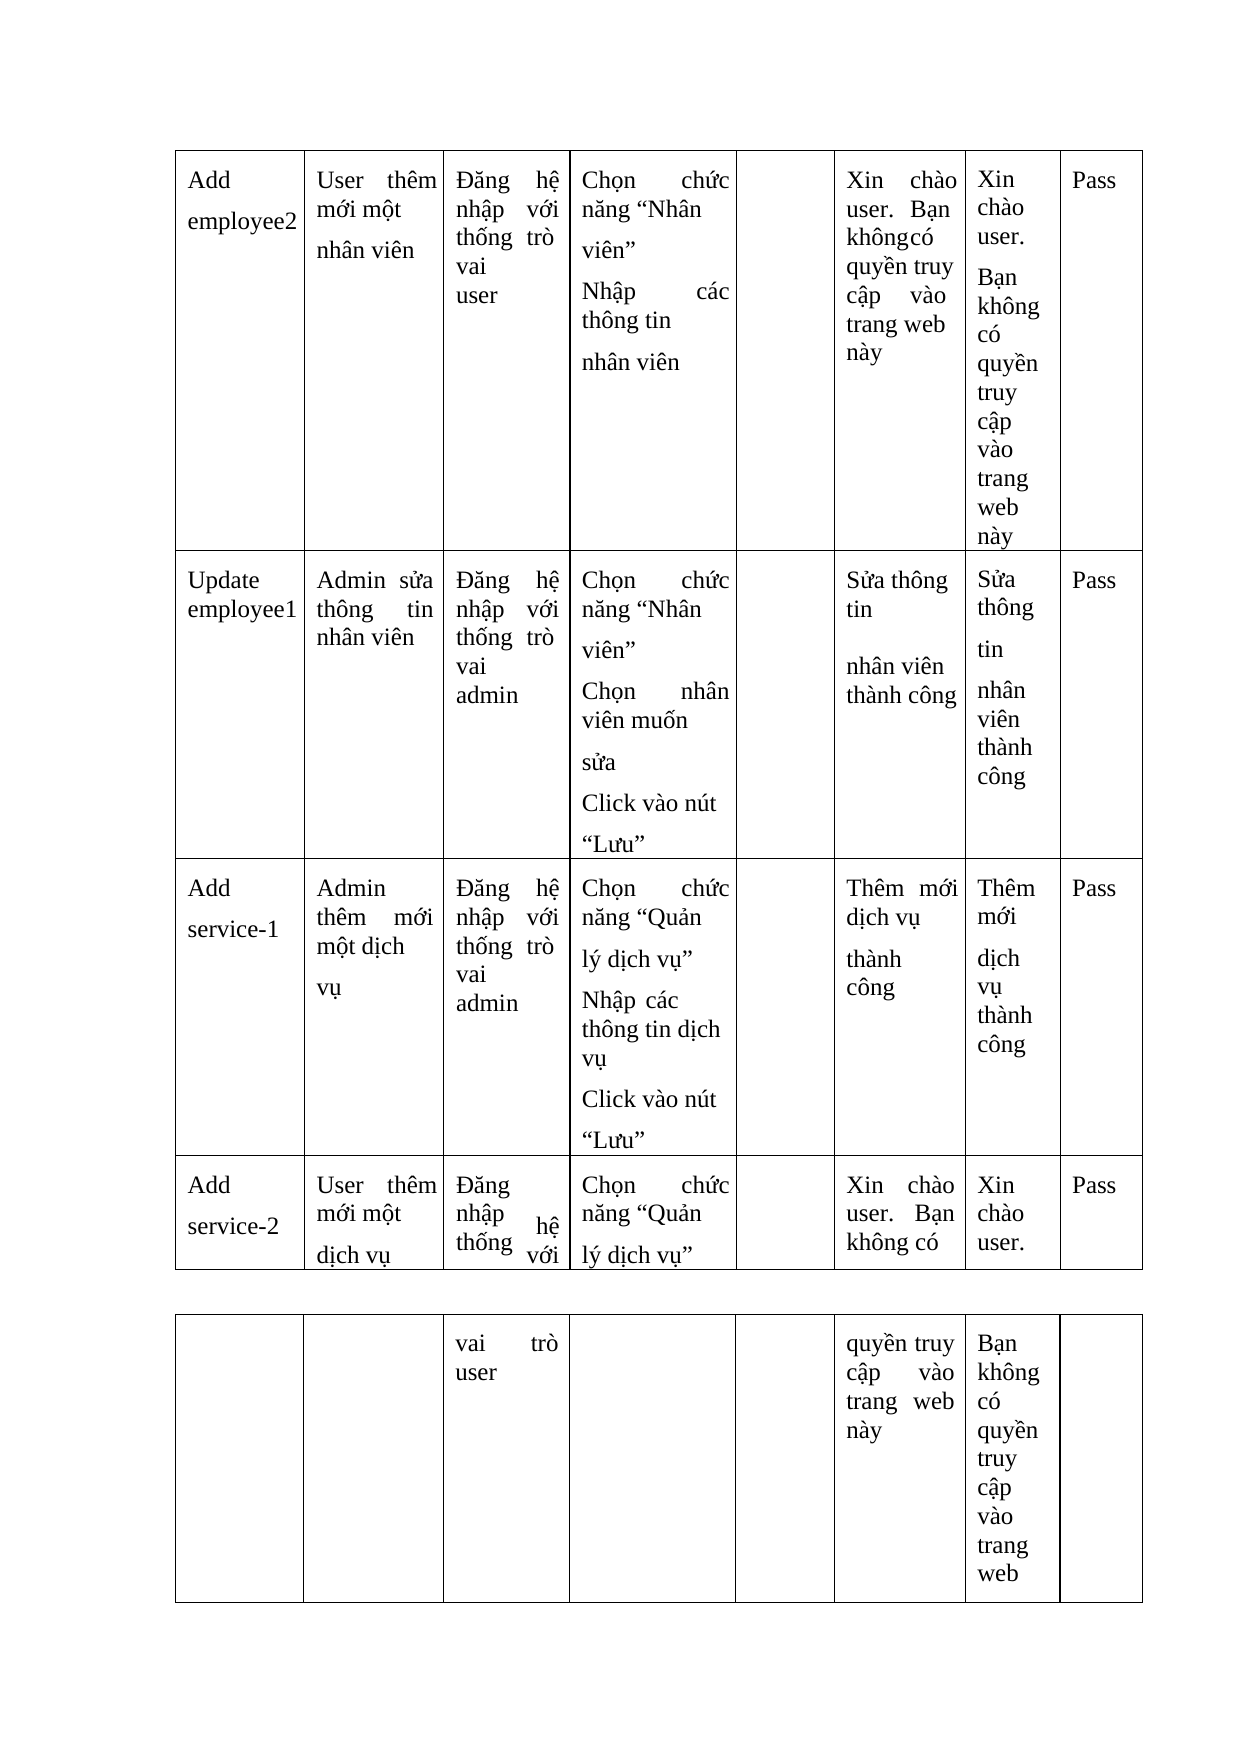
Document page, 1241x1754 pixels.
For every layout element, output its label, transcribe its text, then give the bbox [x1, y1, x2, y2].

table_cell Sửa thông tin nhân viên thành công [835, 551, 965, 858]
table_cell Pass [1061, 151, 1142, 550]
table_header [966, 1315, 1059, 1602]
table_header [1061, 1315, 1142, 1602]
table_header trò [525, 1315, 569, 1602]
table_cell Đăng nhập thống [444, 1156, 526, 1269]
table_cell hệ với trò [526, 151, 569, 550]
table_header [570, 1315, 735, 1602]
table_cell Xin chào user. Bạn không có quyền truy cập vào trang web này [835, 151, 965, 550]
table_cell Xin chào user. Bạn không có [835, 1156, 965, 1269]
table_cell User thêm mới một nhân viên [305, 151, 443, 550]
table_header [304, 1315, 443, 1602]
table_cell Chọn chức năng “Nhân viên” Nhập các thông tin nhân viên [571, 151, 736, 550]
table_header vai user [444, 1315, 525, 1602]
table_cell Chọn chức năng “Nhân viên” Chọn nhân viên muốn sửa Click vào nút “Lưu” [571, 551, 736, 858]
table_cell Chọn chức năng “Quản lý dịch vụ” Nhập các thông tin dịch vụ Click vào nút “Lưu” [571, 859, 736, 1155]
table_cell Chọn chức năng “Quản lý dịch vụ” [571, 1156, 736, 1269]
table_cell Pass [1061, 551, 1142, 858]
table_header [835, 1315, 965, 1602]
table_cell Thêm mới dịch vụ thành công [835, 859, 965, 1155]
table_cell Admin thêm mới một dịch vụ [305, 859, 443, 1155]
table_cell Đăng nhập thống vai user [444, 151, 526, 550]
table_cell Admin sửa thông tin nhân viên [305, 551, 443, 858]
table_header [736, 1315, 834, 1602]
table_cell Add employee2 [176, 151, 304, 550]
table_cell Xin chào user. [966, 1156, 1060, 1269]
table_cell Đăng nhập thống vai admin [444, 859, 526, 1155]
table_cell hệ với [526, 1156, 569, 1269]
table_cell Đăng nhập thống vai admin [444, 551, 526, 858]
table_cell Add service-2 [176, 1156, 304, 1269]
table_cell [737, 859, 834, 1155]
table_cell hệ với trò [526, 551, 569, 858]
table_cell Add service-1 [176, 859, 304, 1155]
table_cell Sửa thông tin nhân viên thành công [966, 551, 1060, 858]
table_cell hệ với trò [526, 859, 569, 1155]
table_cell Pass [1061, 859, 1142, 1155]
table_cell Pass [1061, 1156, 1142, 1269]
table_cell [737, 551, 834, 858]
table_cell [737, 151, 834, 550]
table_cell User thêm mới một dịch vụ [305, 1156, 443, 1269]
table_cell Thêm mới dịch vụ thành công [966, 859, 1060, 1155]
table_cell [737, 1156, 834, 1269]
table_cell Update employee1 [176, 551, 304, 858]
table_header [176, 1315, 303, 1602]
table_cell Xin chào user. Bạn không có quyền truy cập vào trang web này [966, 151, 1060, 550]
